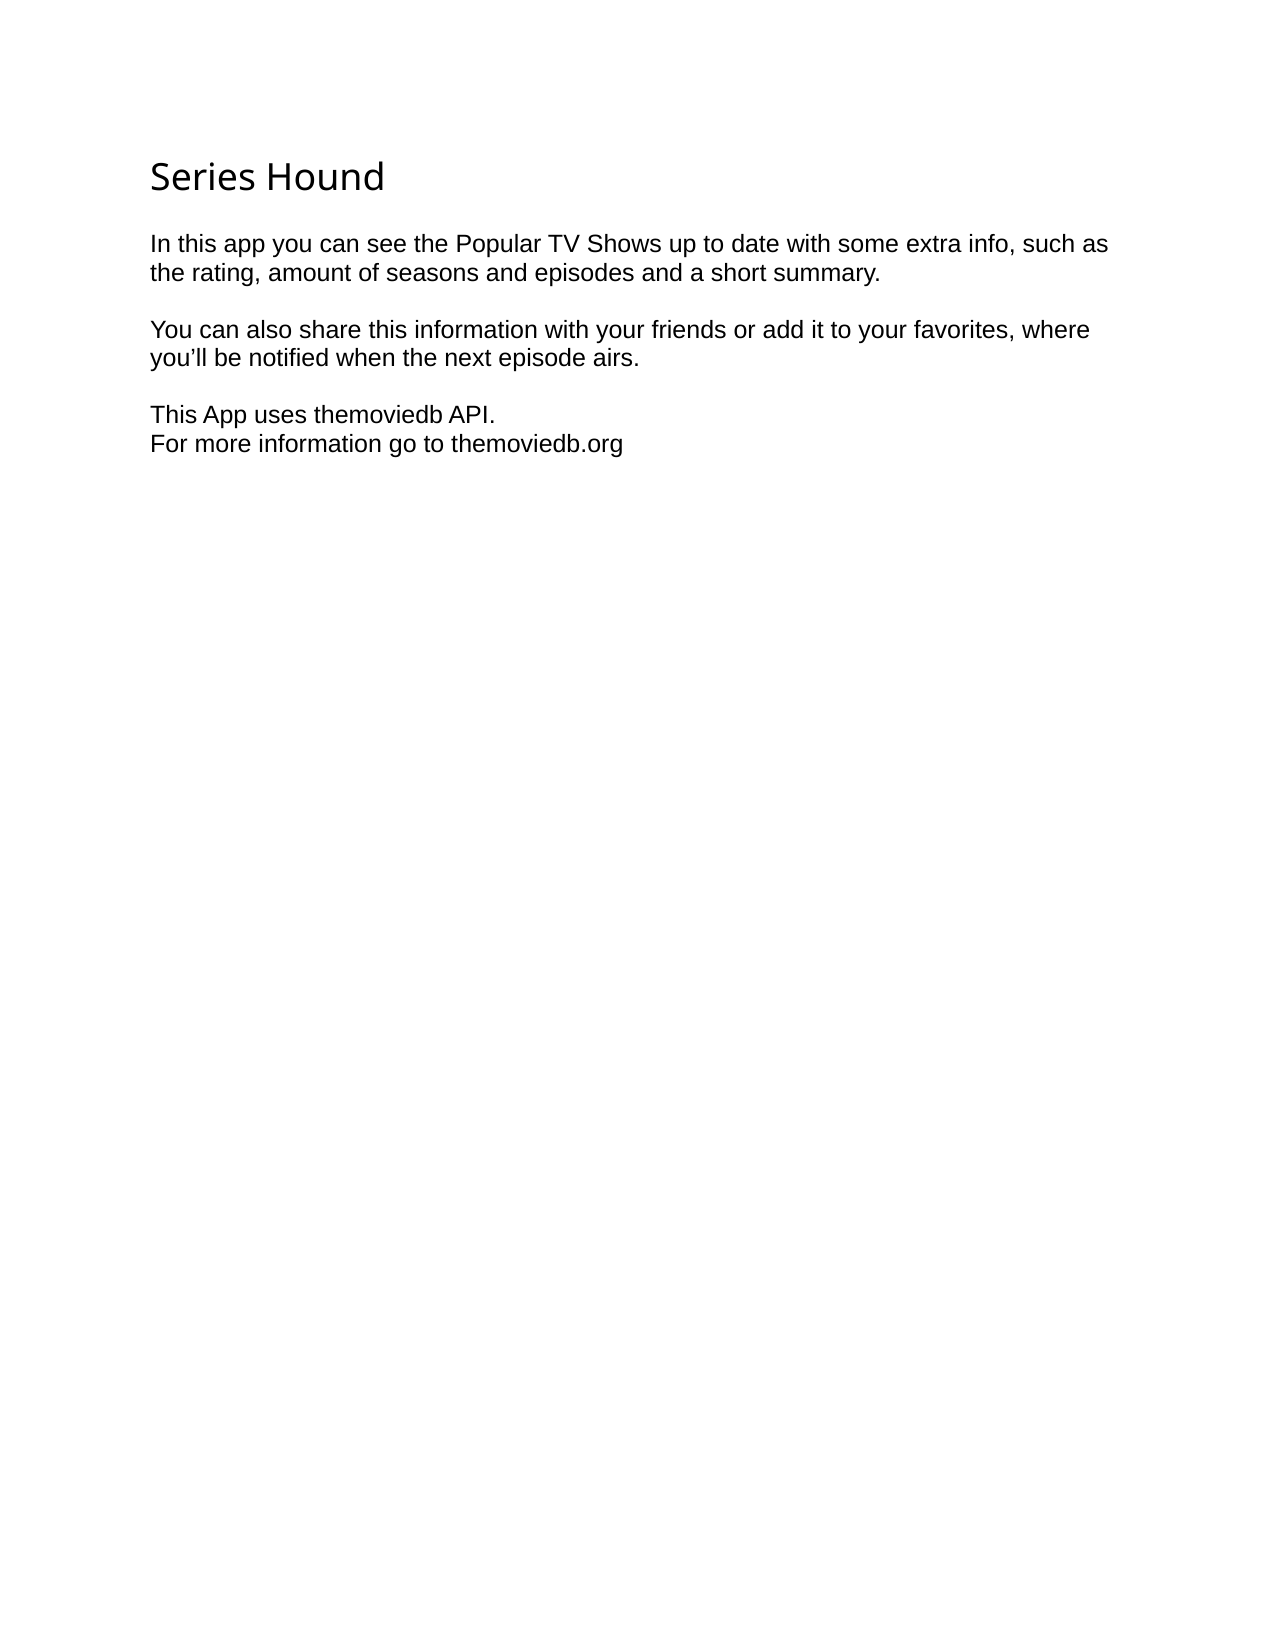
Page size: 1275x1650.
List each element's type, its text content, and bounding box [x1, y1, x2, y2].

text This App uses themoviedb API. [150, 402, 1125, 431]
text For more information go to themoviedb.org [150, 431, 1125, 460]
text You can also share this information with your friends or add it to your favorites, where you’ll be notified when the next episode airs. [150, 316, 1125, 373]
text Series Hound [150, 150, 1125, 201]
text In this app you can see the Popular TV Shows up to date with some extra info, such as the rating, amount of seasons and episodes and a short summary. [150, 230, 1125, 287]
